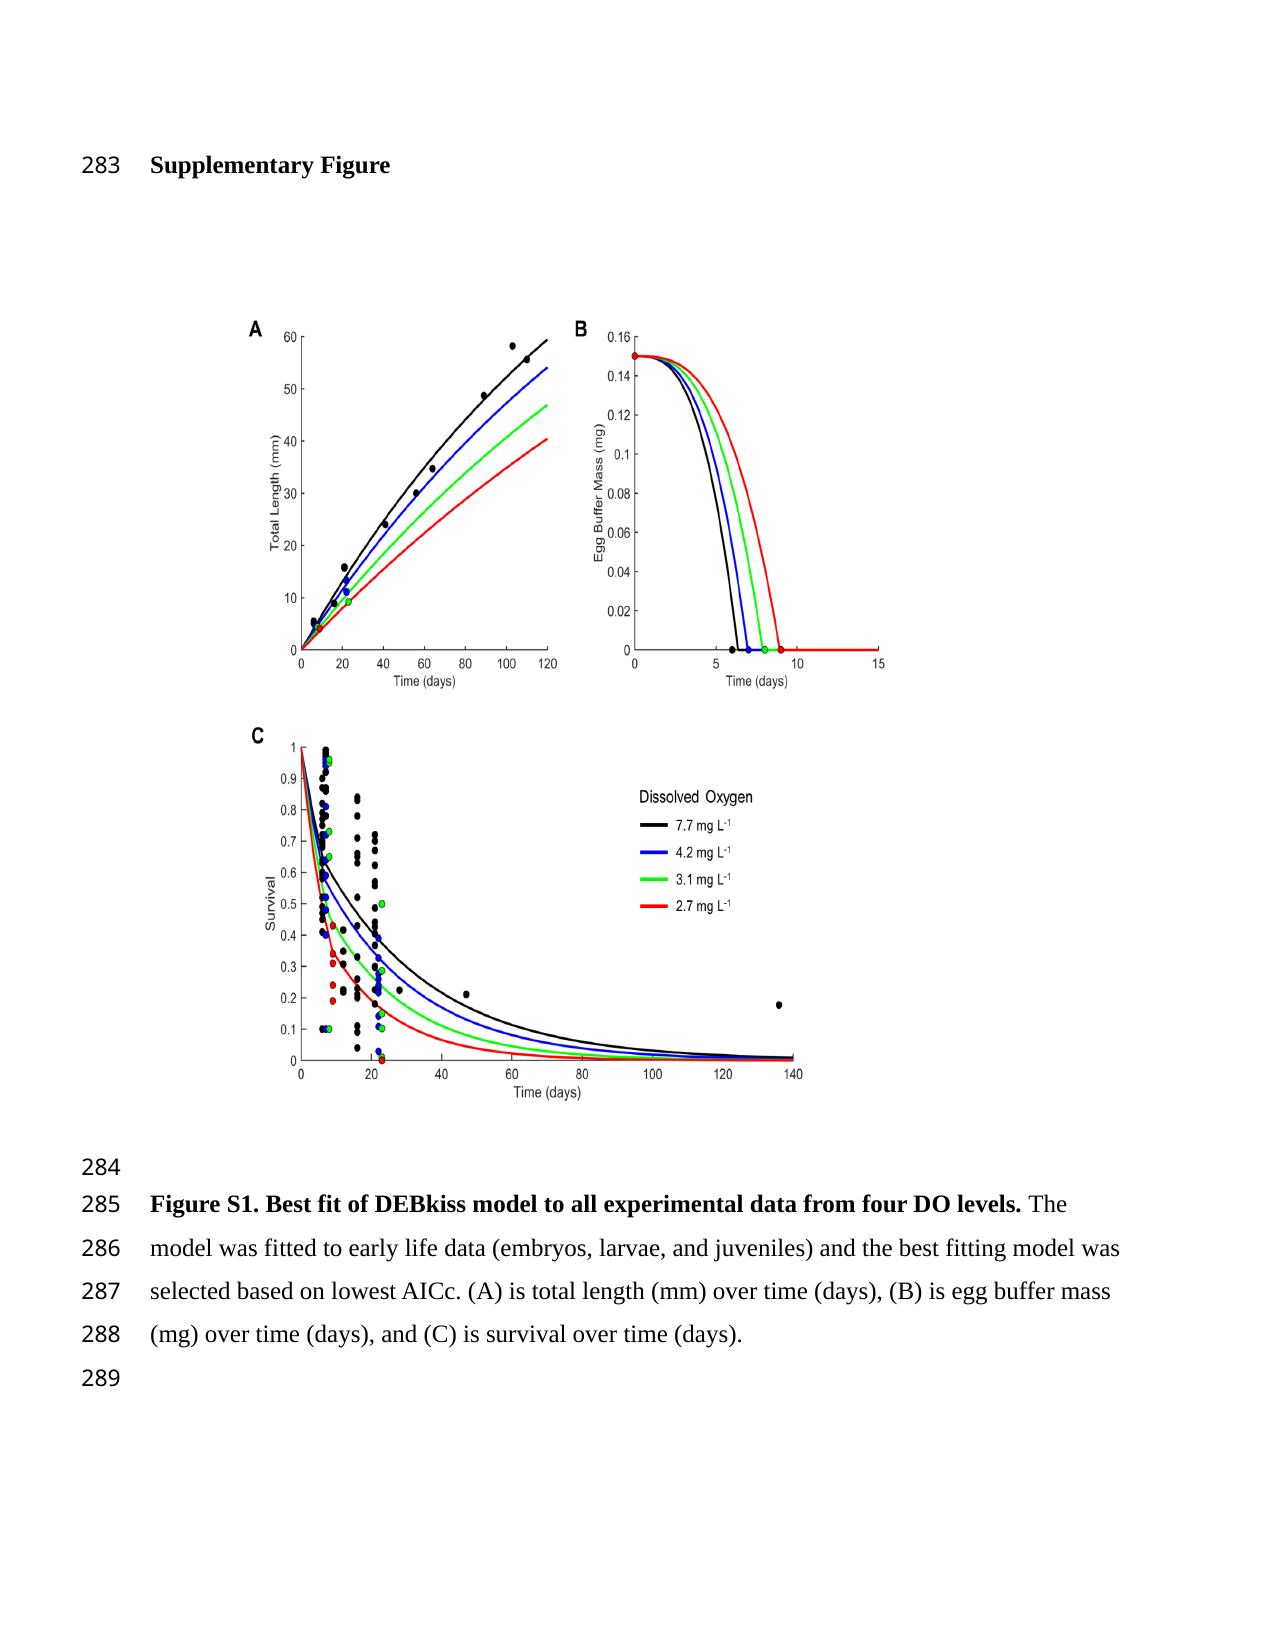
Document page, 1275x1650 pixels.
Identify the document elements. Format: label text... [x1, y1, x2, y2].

text Figure S1. Best fit of DEBkiss model to all experimental data from four DO levels. The model was fitted to early life data (embryos, larvae, and juveniles) and the best fitting model was selected based on lowest AICc. (A) is total length (mm) over time (days), (B) is egg buffer mass (mg) over time (days), and (C) is survival over time (days). [150, 1189, 1125, 1348]
picture [150, 193, 1109, 1176]
text Supplementary Figure [150, 150, 1125, 179]
